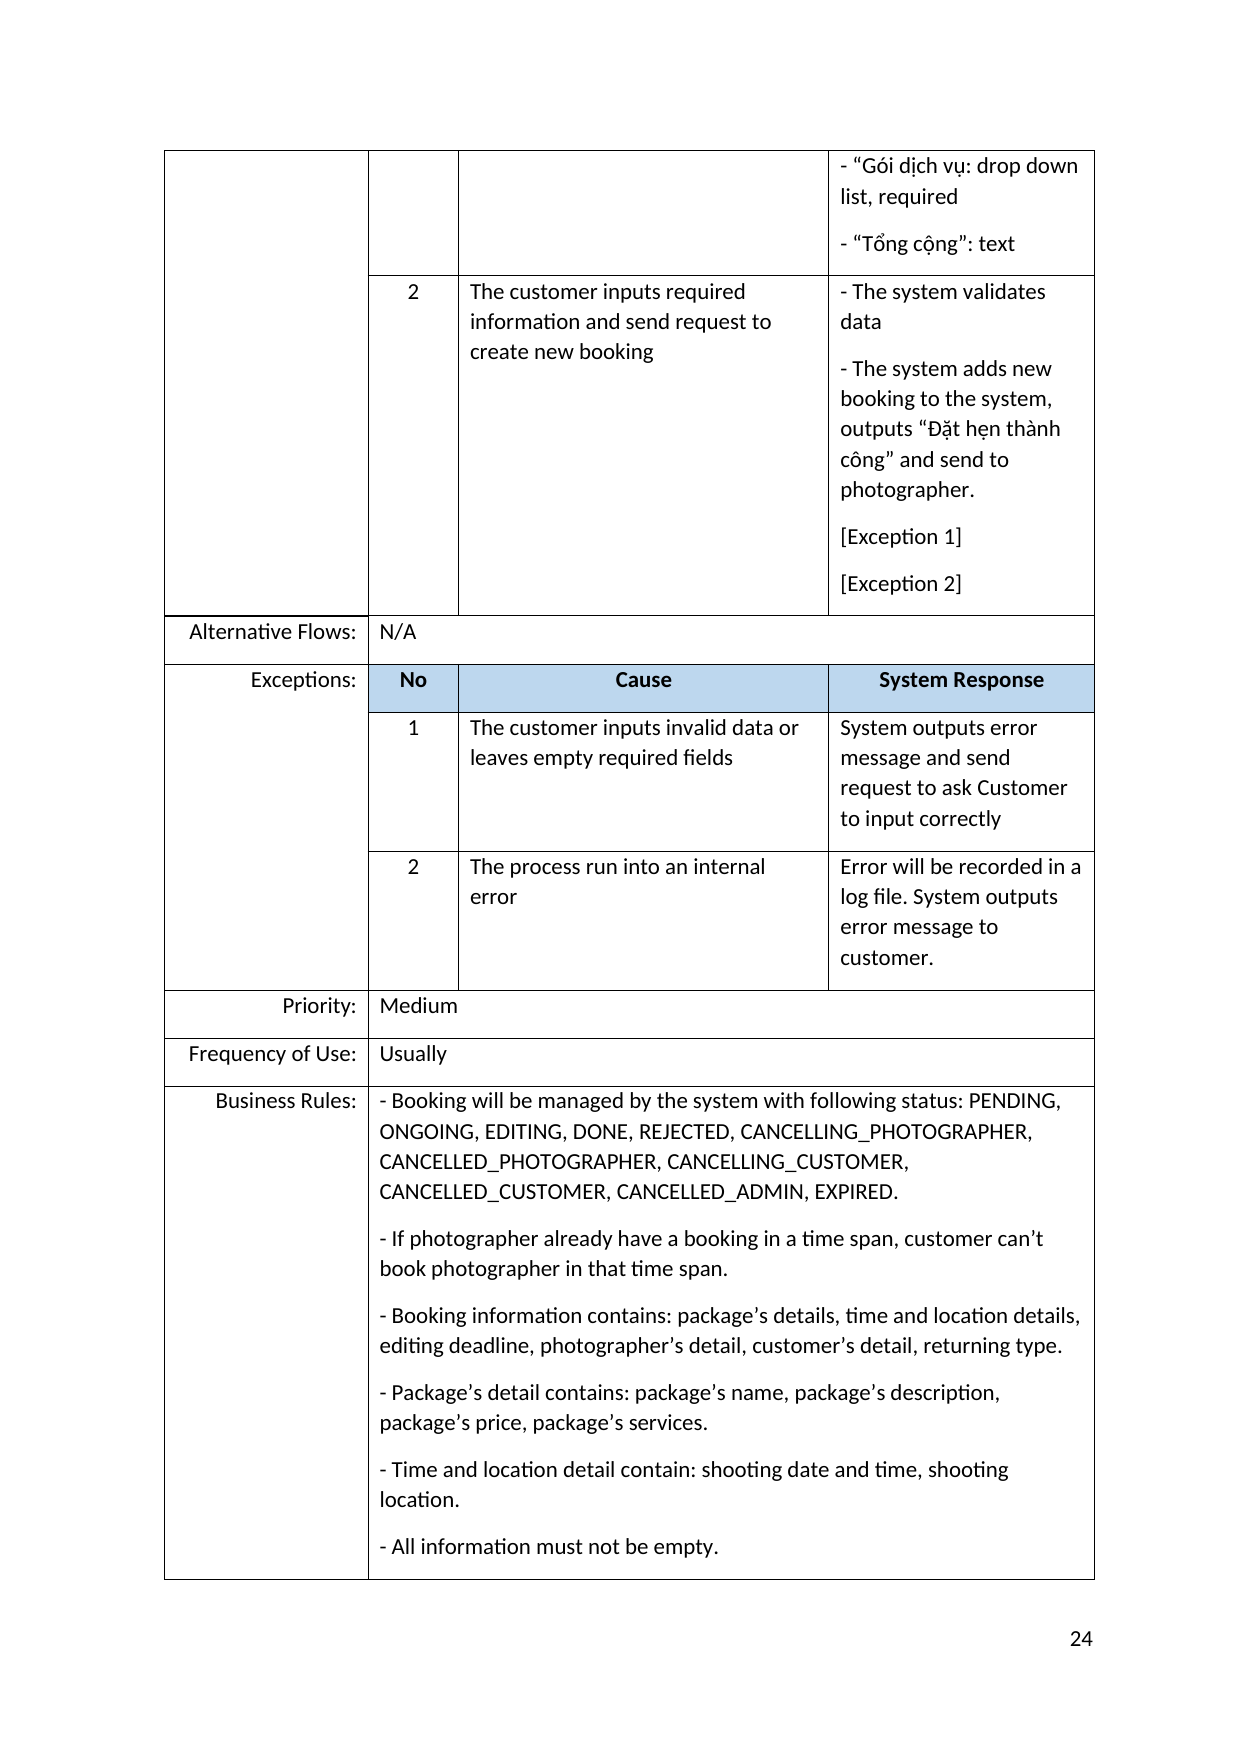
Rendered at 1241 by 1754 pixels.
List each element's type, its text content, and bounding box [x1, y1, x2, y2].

table_cell Priority: [165, 991, 368, 1038]
table_cell Alternative Flows: [165, 617, 368, 664]
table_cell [459, 151, 828, 275]
table_cell 2 [369, 852, 458, 989]
table_cell The process run into an internal error [459, 852, 828, 989]
table_cell Usually [369, 1039, 1094, 1086]
table_cell Medium [369, 991, 1094, 1038]
table_cell Exceptions: [165, 665, 368, 989]
table_cell Business Rules: [165, 1087, 368, 1579]
table_cell N/A [369, 616, 1094, 664]
table_cell System outputs error message and send request to ask Customer to input correctly [829, 713, 1094, 851]
table_cell 1 [369, 151, 458, 275]
table_cell Frequency of Use: [165, 1039, 368, 1086]
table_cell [369, 1087, 1094, 1579]
table_cell - The system validates data - The system adds new booking to the system, outputs “Đặt hẹn thành công” and send to photographer. [Exception 1] [Exception 2] [829, 276, 1094, 615]
table_cell Error will be recorded in a log file. System outputs error message to customer. [829, 852, 1094, 989]
table_cell Cause [459, 665, 828, 712]
table_cell 2 [369, 276, 458, 615]
table_cell No [369, 665, 458, 712]
table_cell System Response [829, 665, 1094, 712]
table_cell 1 [369, 713, 458, 851]
table_cell The customer inputs invalid data or leaves empty required fields [459, 713, 828, 851]
table_cell The customer inputs required information and send request to create new booking [459, 276, 828, 615]
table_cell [829, 151, 1094, 275]
